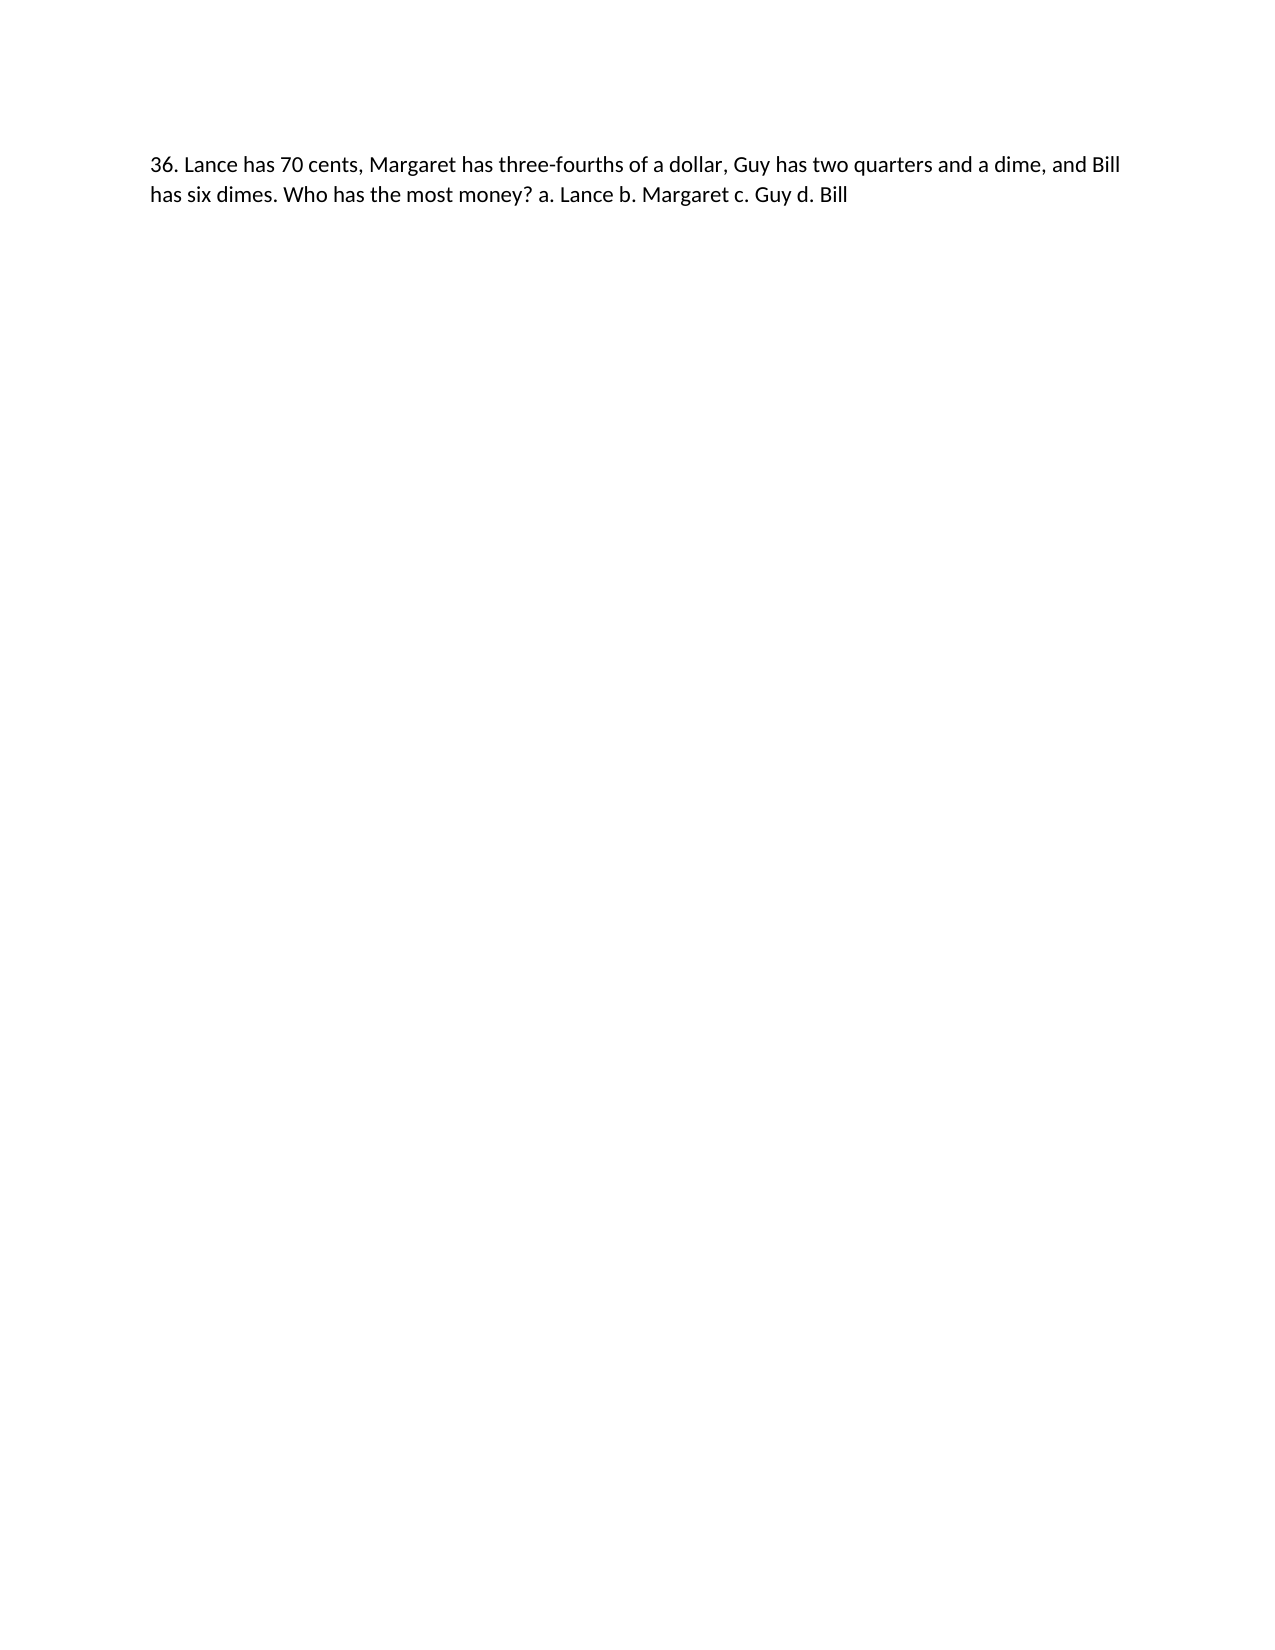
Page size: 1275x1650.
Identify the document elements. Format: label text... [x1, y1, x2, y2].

text 36. Lance has 70 cents, Margaret has three-fourths of a dollar, Guy has two quarters and a dime, and Bill has six dimes. Who has the most money? a. Lance b. Margaret c. Guy d. Bill [150, 150, 1125, 208]
